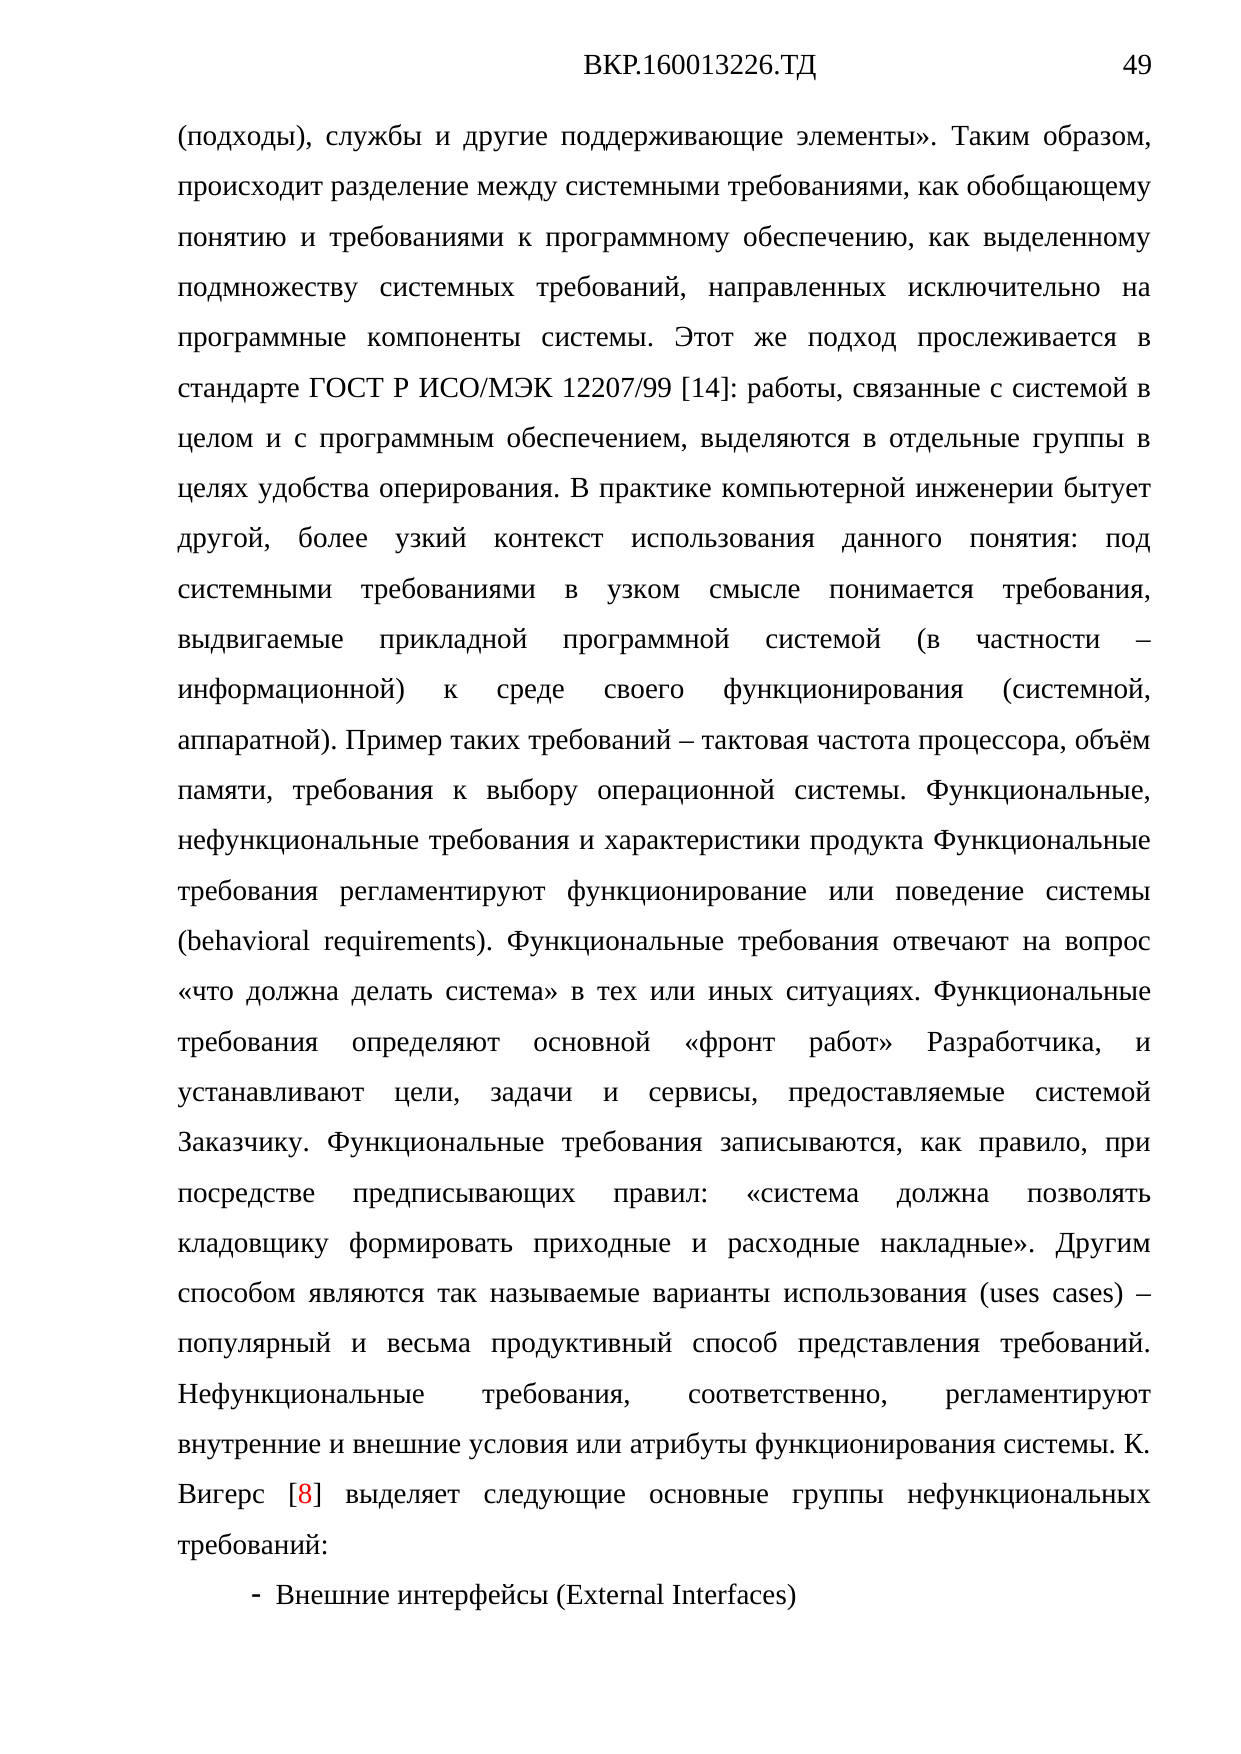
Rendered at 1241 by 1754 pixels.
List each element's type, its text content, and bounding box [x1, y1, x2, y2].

list Внешние интерфейсы (External Interfaces) [177, 1577, 1152, 1611]
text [177, 118, 1152, 1560]
